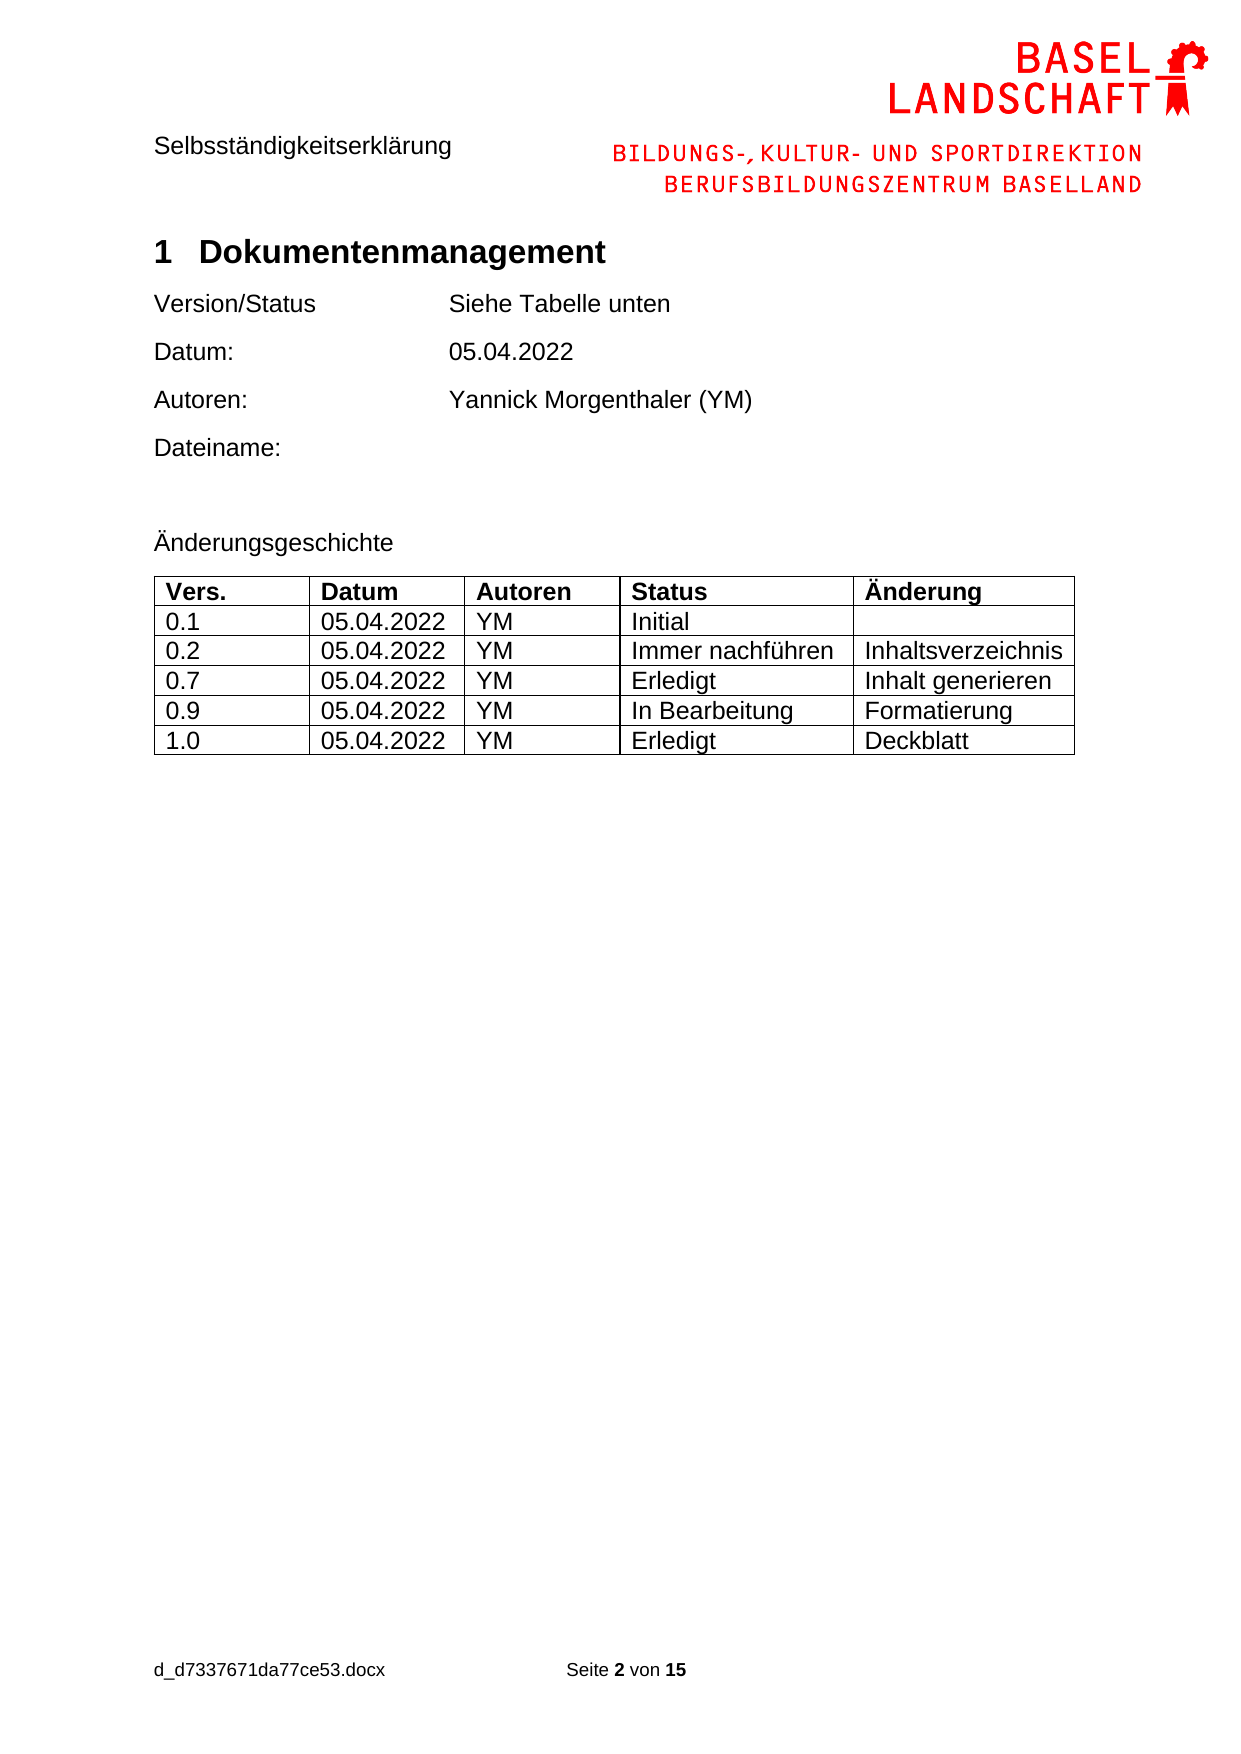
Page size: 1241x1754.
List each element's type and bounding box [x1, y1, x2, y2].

picture [611, 41, 1209, 198]
